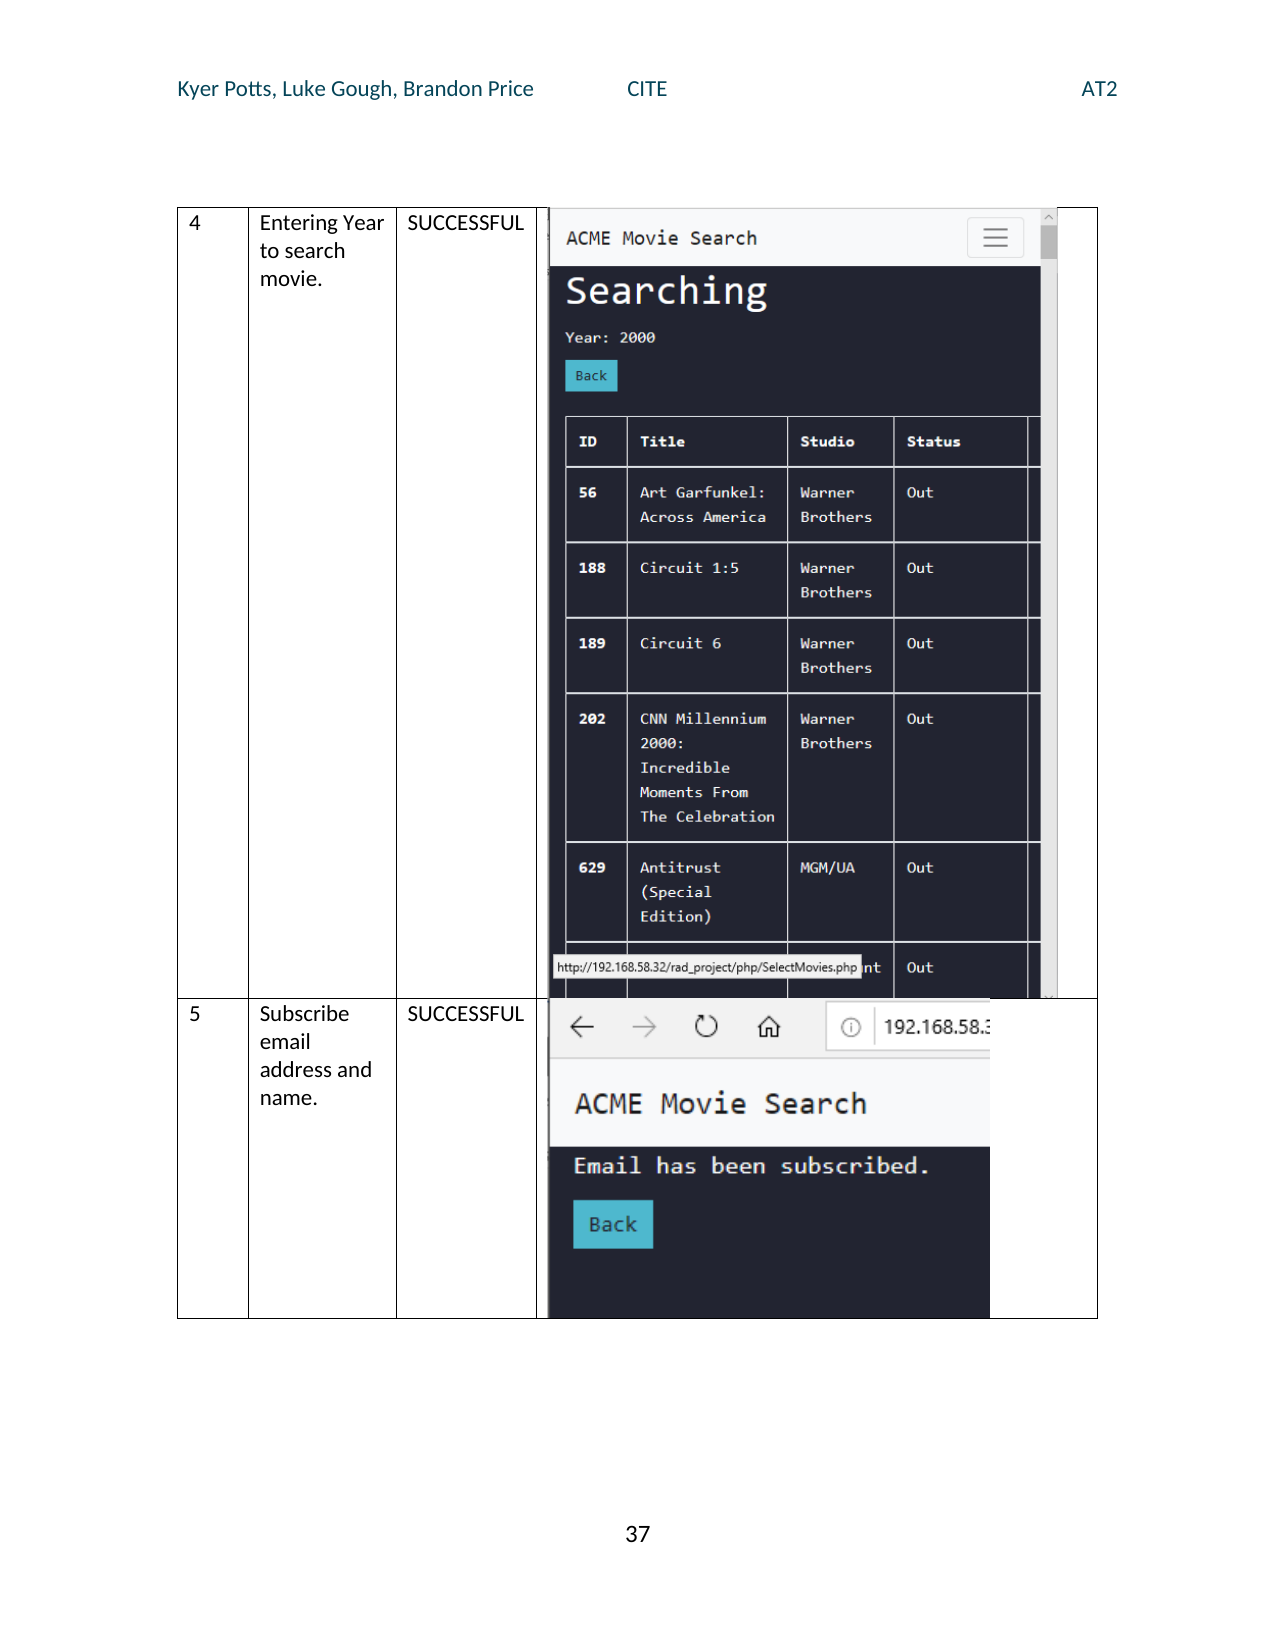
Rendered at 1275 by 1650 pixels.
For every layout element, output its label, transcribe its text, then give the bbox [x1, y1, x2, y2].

table_cell 5 [178, 999, 248, 1318]
table_cell Subscribe email address and name. [249, 999, 396, 1318]
table_cell [537, 999, 547, 1318]
picture [547, 207, 1058, 1318]
table_cell SUCCESSFUL [397, 208, 536, 998]
table_cell 4 [178, 208, 248, 998]
table_cell Entering Year to search movie. [249, 208, 396, 998]
table_cell SUCCESSFUL [397, 999, 536, 1318]
table_cell [990, 999, 1097, 1318]
table_cell [1058, 208, 1097, 998]
table_cell [537, 208, 547, 998]
